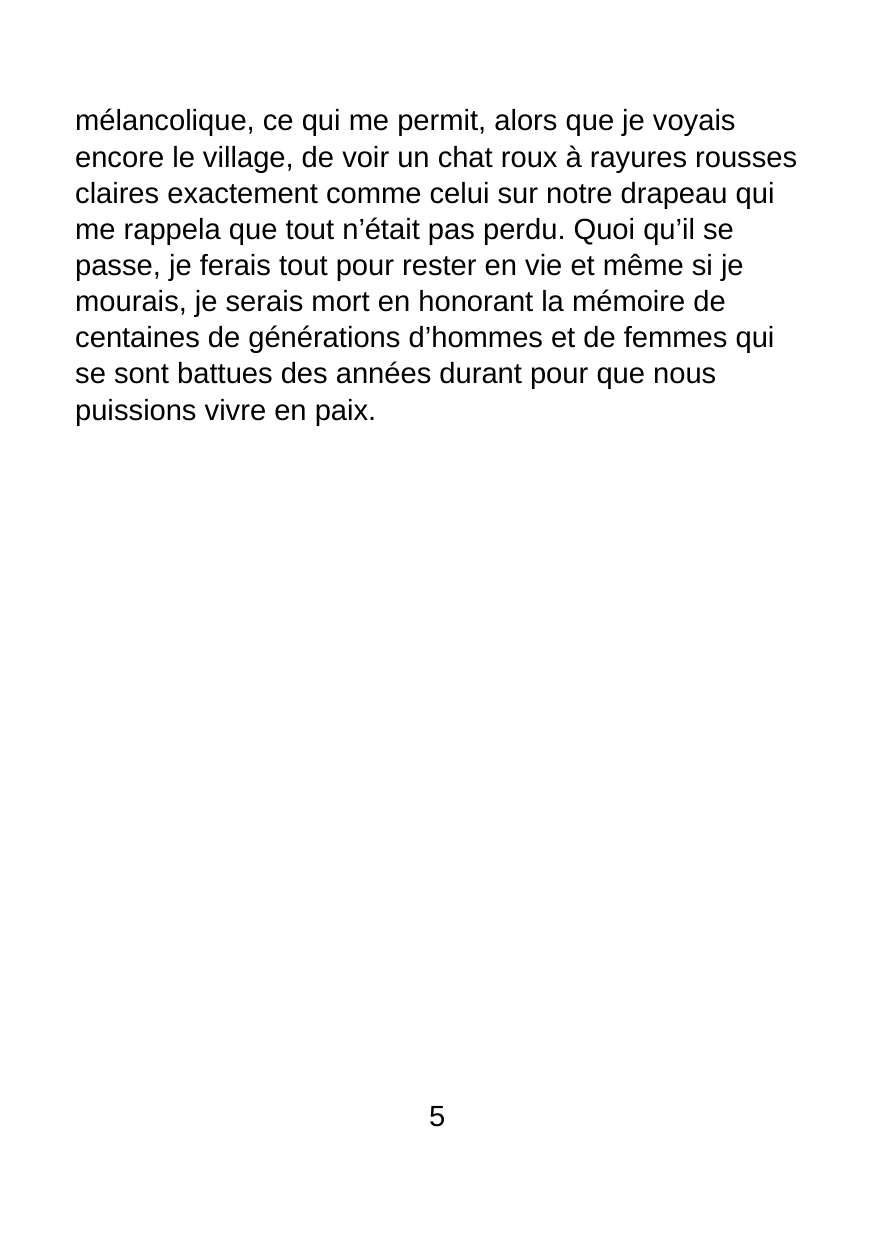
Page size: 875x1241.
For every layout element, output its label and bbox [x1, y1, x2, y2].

text [75, 103, 799, 426]
